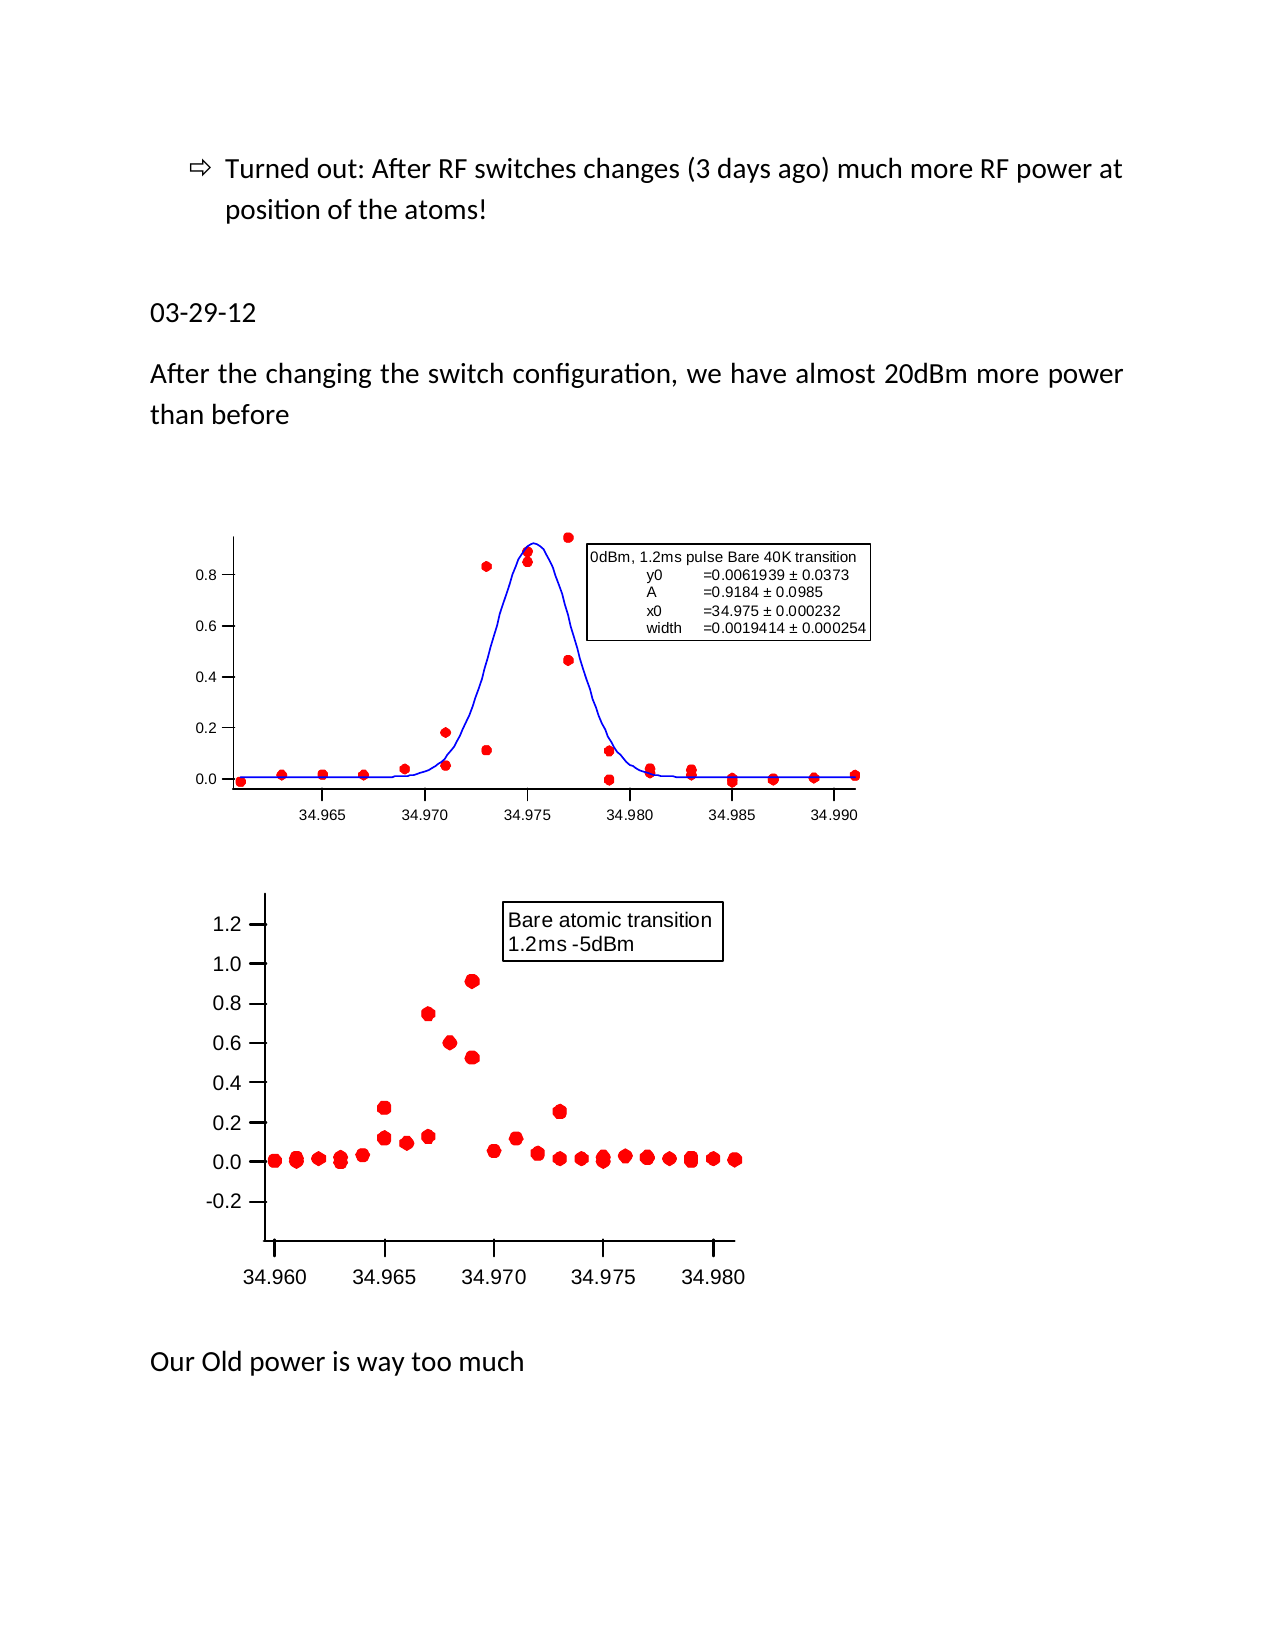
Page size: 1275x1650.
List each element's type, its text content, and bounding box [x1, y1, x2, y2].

text Our Old power is way too much [150, 1343, 1125, 1378]
list Turned out: After RF switches changes (3 days ago) much more RF power at position of the atoms! [187, 150, 1125, 227]
text 03-29-12 [150, 294, 1125, 329]
text After the changing the switch configuration, we have almost 20dBm more power than before [150, 355, 1125, 432]
